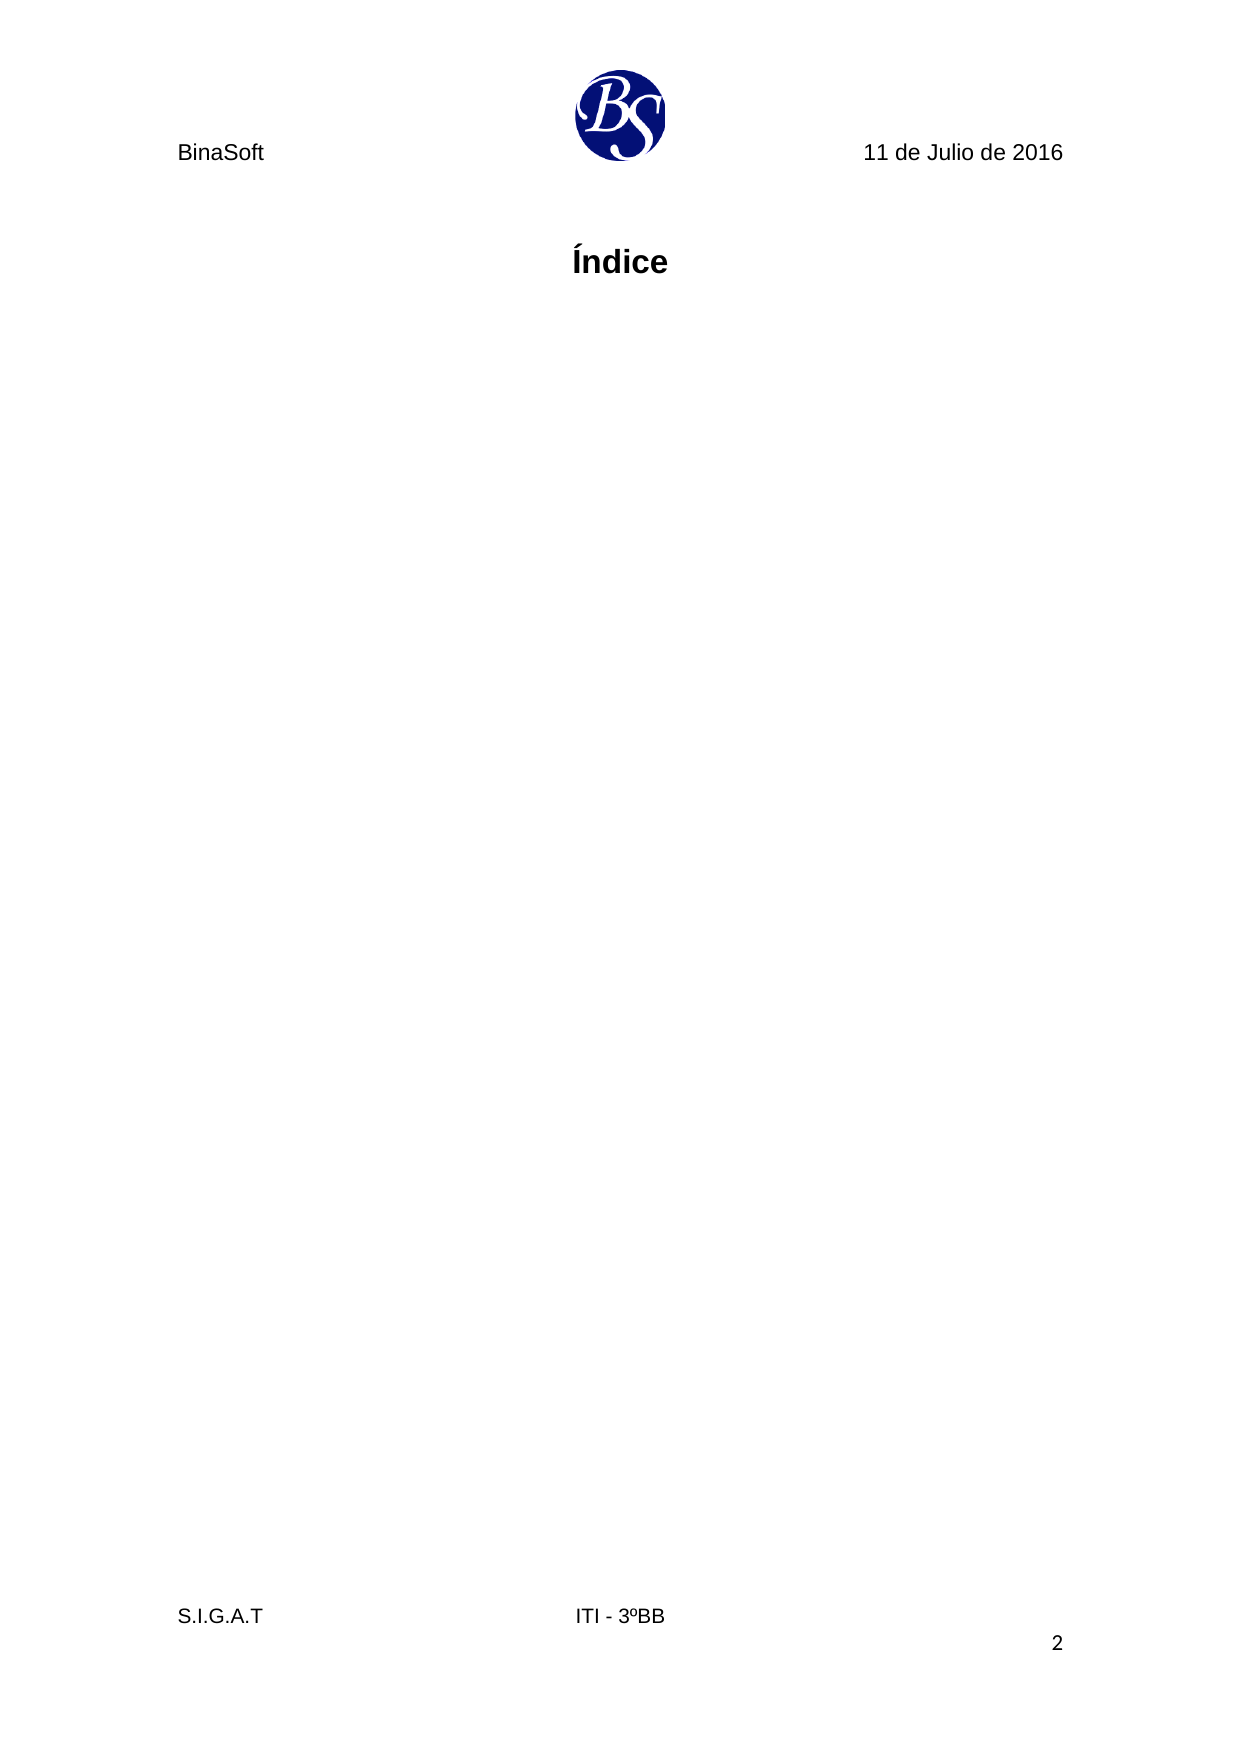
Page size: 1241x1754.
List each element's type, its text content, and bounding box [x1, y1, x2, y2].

text Índice [177, 242, 1063, 281]
picture [575, 70, 665, 161]
